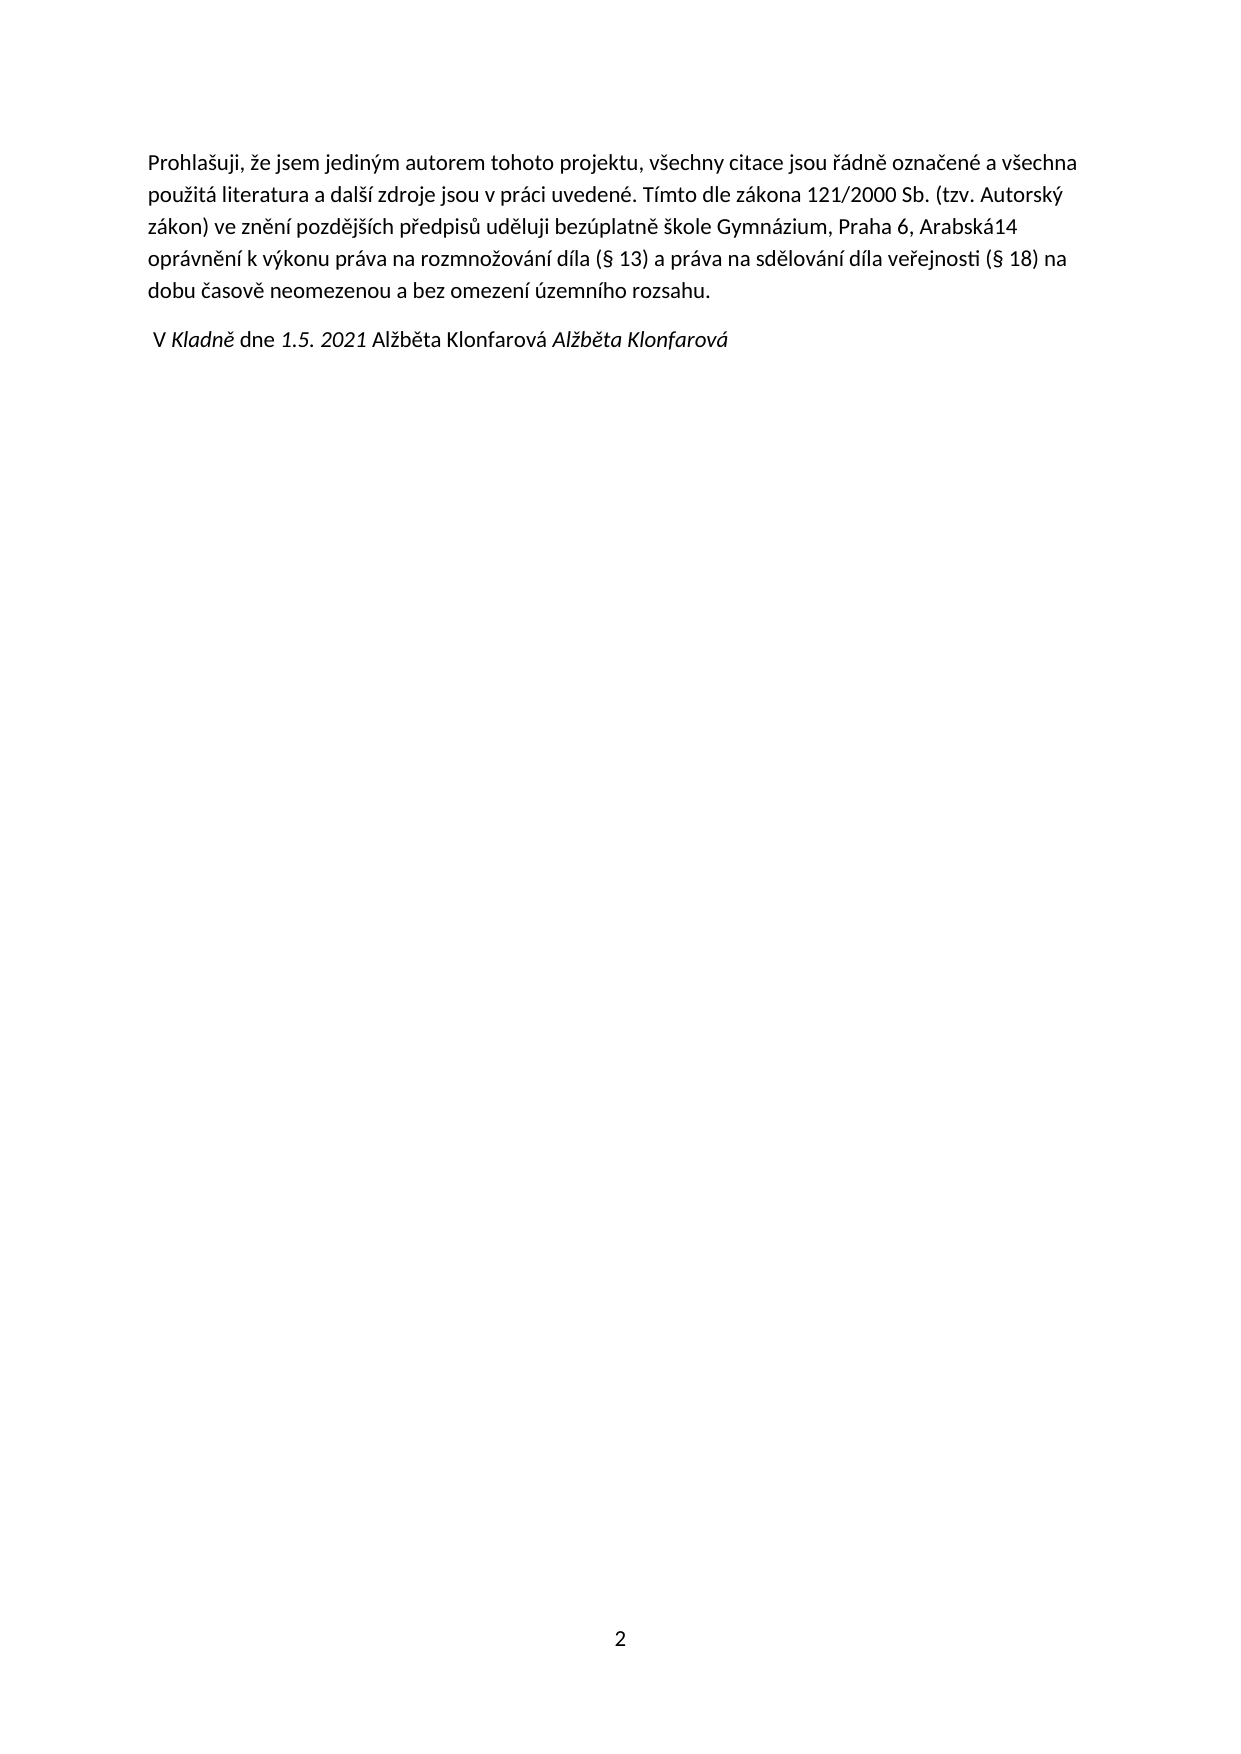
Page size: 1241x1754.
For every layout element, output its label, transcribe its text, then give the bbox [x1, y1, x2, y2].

text Prohlašuji, že jsem jediným autorem tohoto projektu, všechny citace jsou řádně označené a všechna použitá literatura a další zdroje jsou v práci uvedené. Tímto dle zákona 121/2000 Sb. (tzv. Autorský zákon) ve znění pozdějších předpisů uděluji bezúplatně škole Gymnázium, Praha 6, Arabská14 oprávnění k výkonu práva na rozmnožování díla (§ 13) a práva na sdělování díla veřejnosti (§ 18) na dobu časově neomezenou a bez omezení územního rozsahu. [148, 148, 1093, 304]
text V Kladně dne 1.5. 2021 Alžběta Klonfarová Alžběta Klonfarová [148, 325, 1093, 353]
